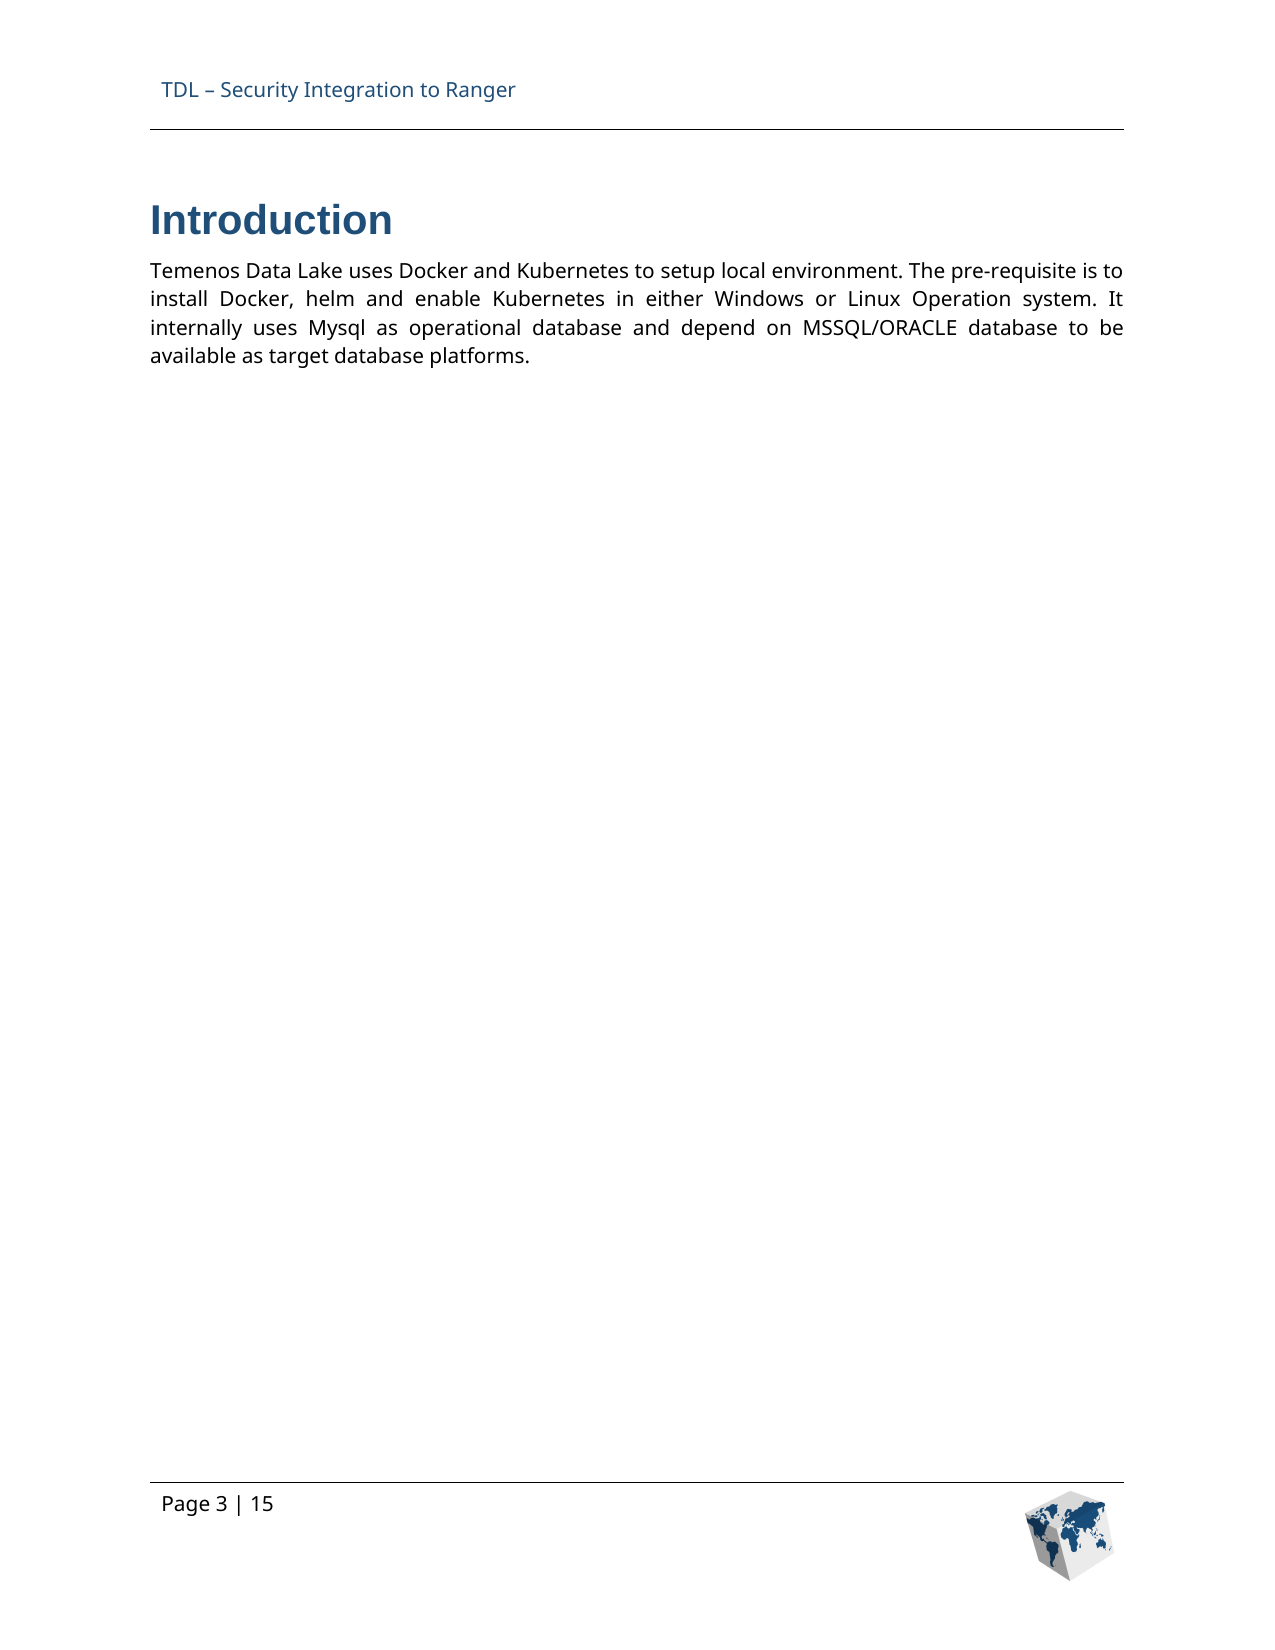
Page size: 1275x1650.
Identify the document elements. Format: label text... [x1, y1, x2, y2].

text Temenos Data Lake uses Docker and Kubernetes to setup local environment. The pre-requisite is to install Docker, helm and enable Kubernetes in either Windows or Linux Operation system. It internally uses Mysql as operational database and depend on MSSQL/ORACLE database to be available as target database platforms. [150, 256, 1125, 369]
picture [1024, 1490, 1116, 1582]
text Introduction [150, 195, 1125, 243]
